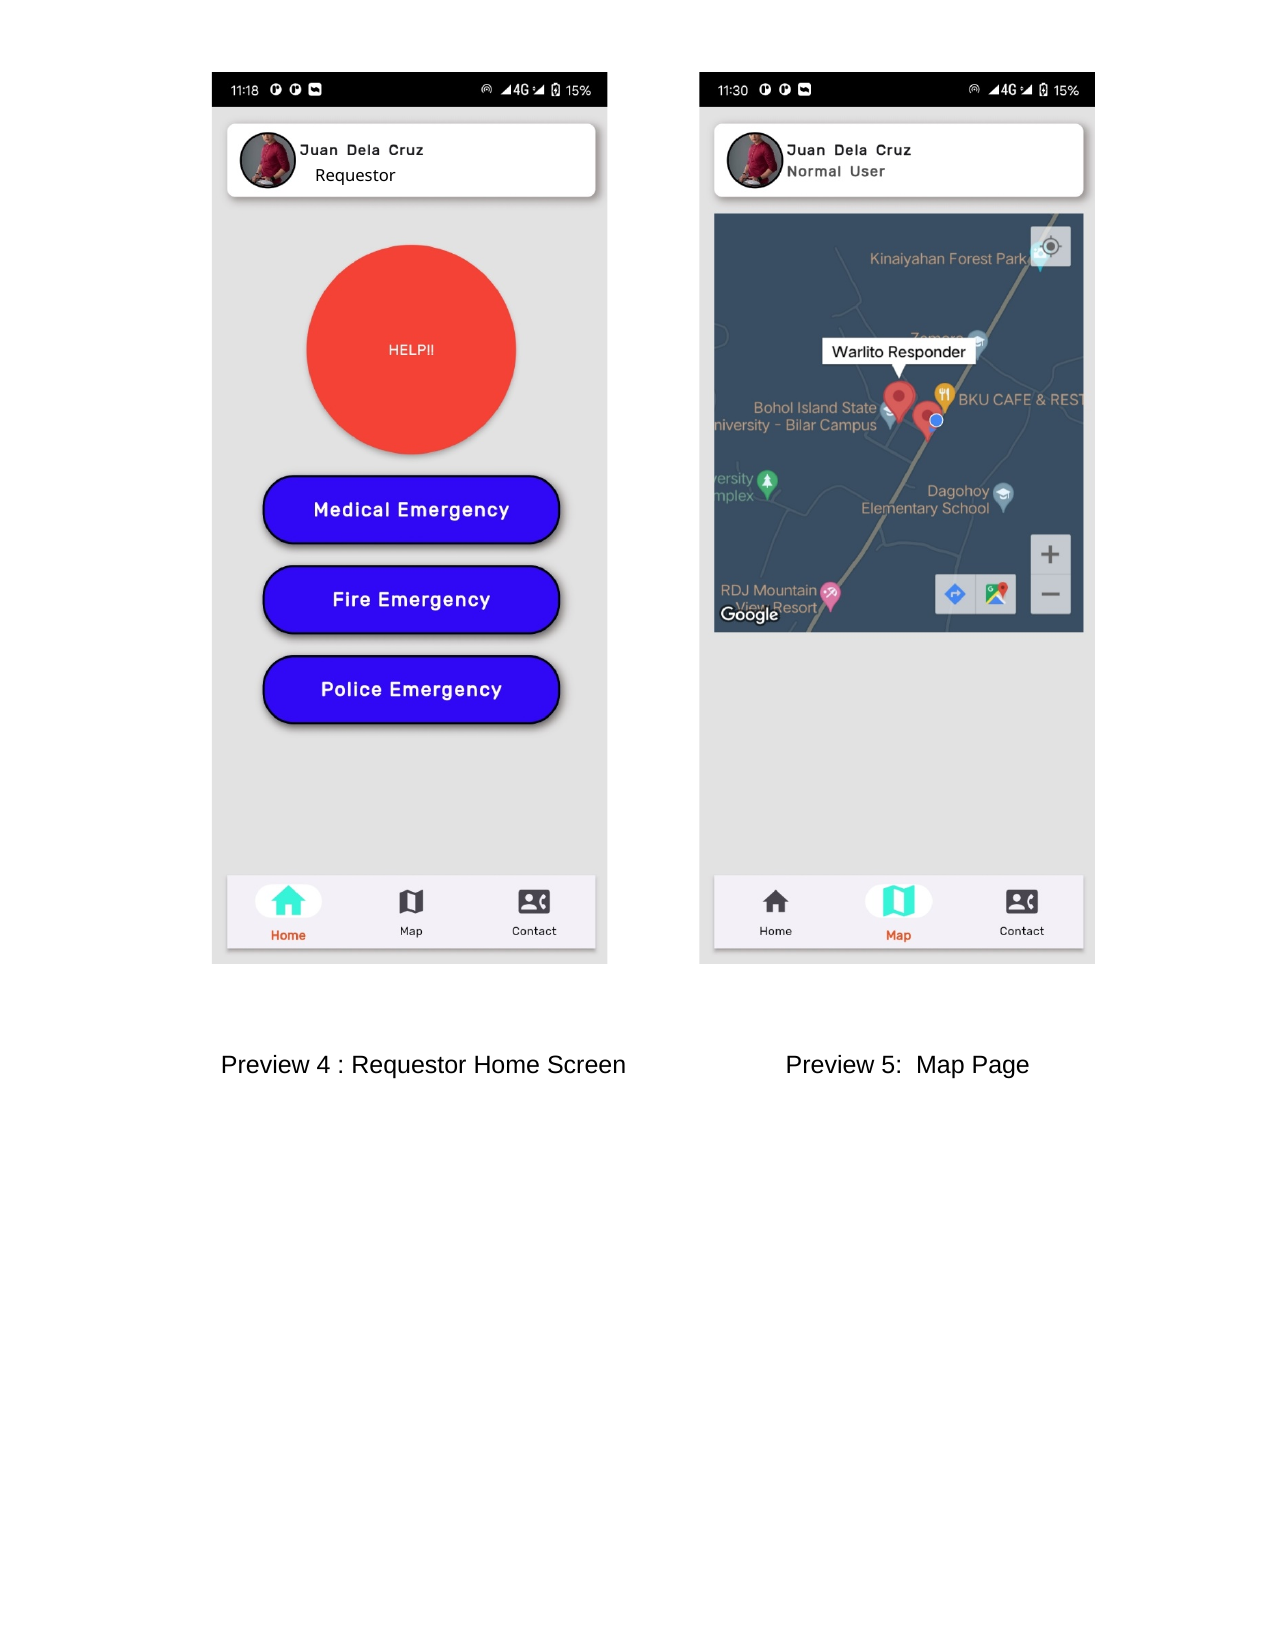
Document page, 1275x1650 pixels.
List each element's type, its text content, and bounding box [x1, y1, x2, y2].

picture [697, 72, 1095, 960]
text Preview 4 : Requestor Home Screen Preview 5: Map Page [179, 1050, 1144, 1079]
picture [210, 72, 607, 960]
